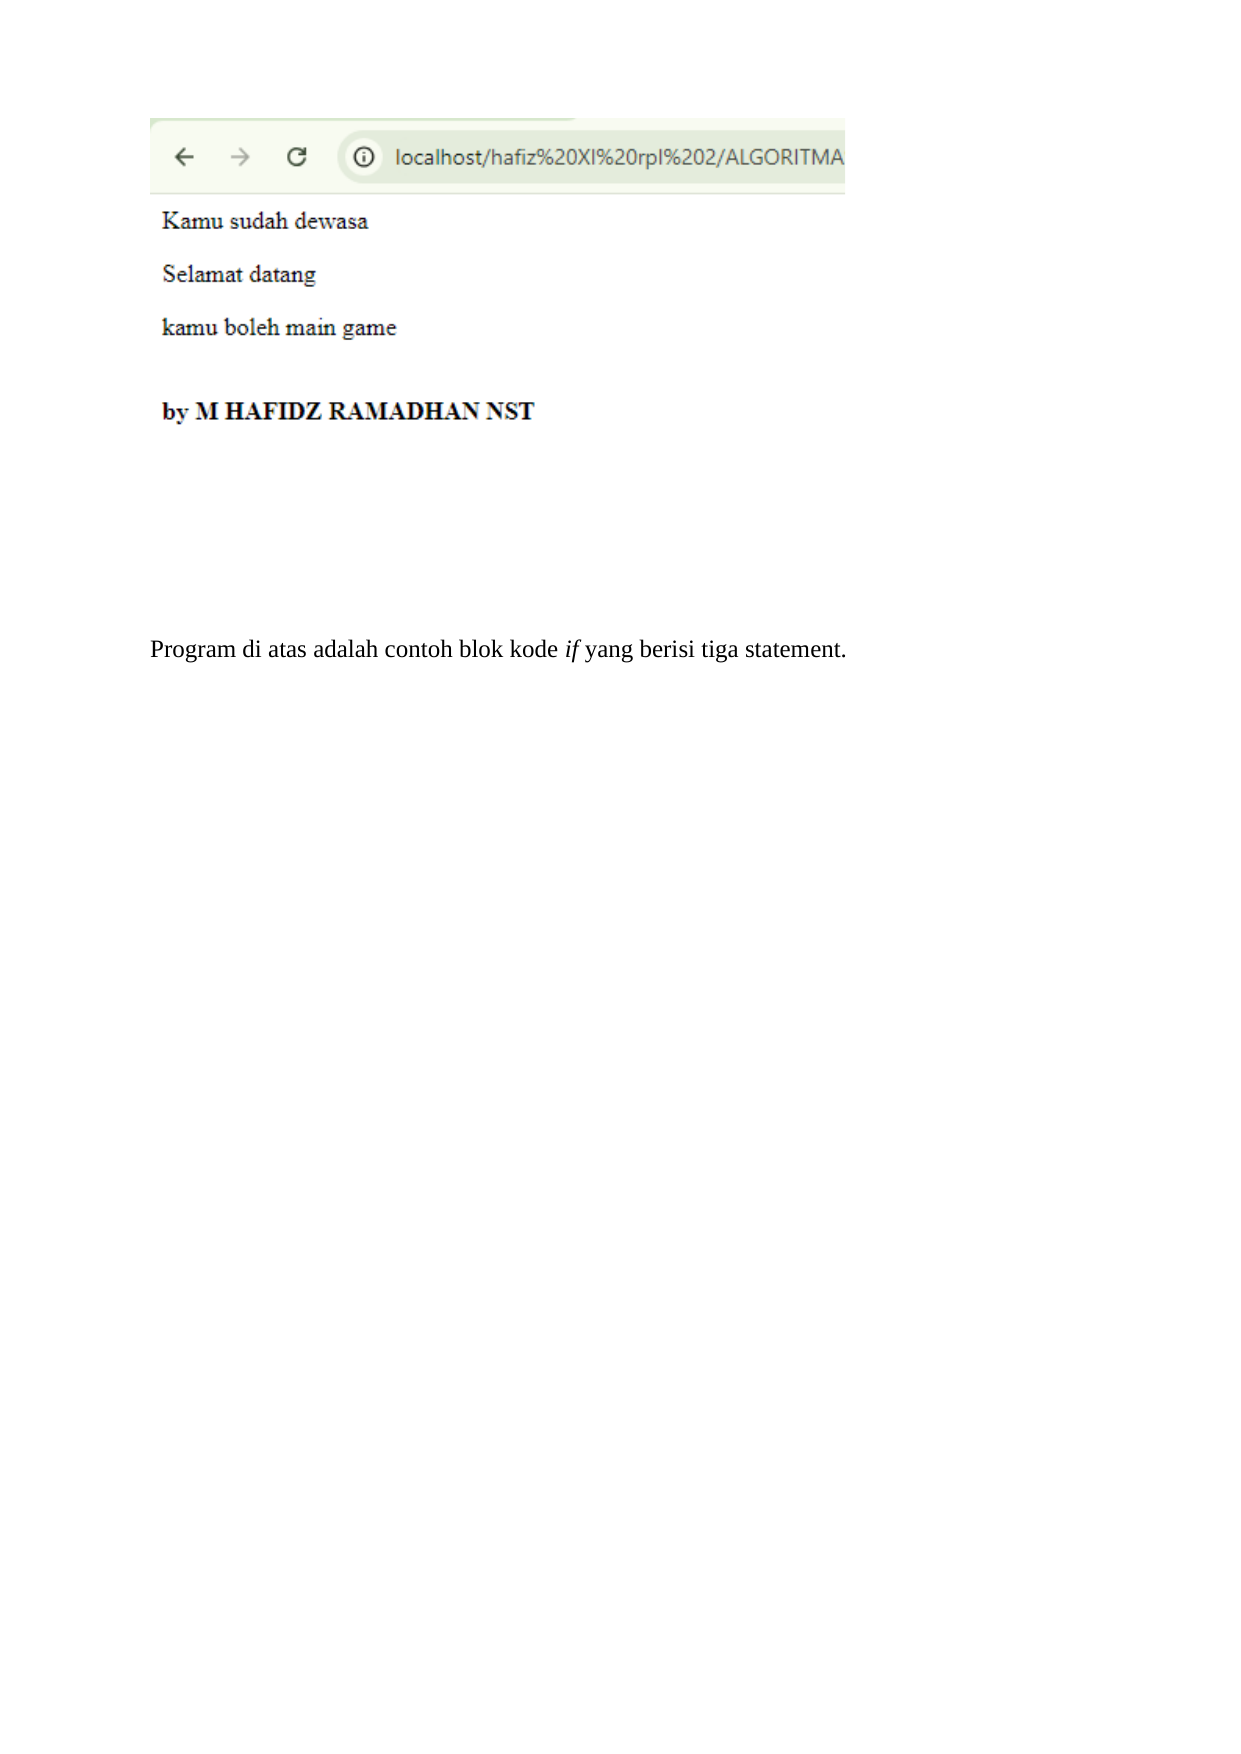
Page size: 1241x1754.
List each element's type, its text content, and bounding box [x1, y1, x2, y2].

picture [150, 118, 846, 634]
text Program di atas adalah contoh blok kode if yang berisi tiga statement. [150, 634, 1090, 662]
